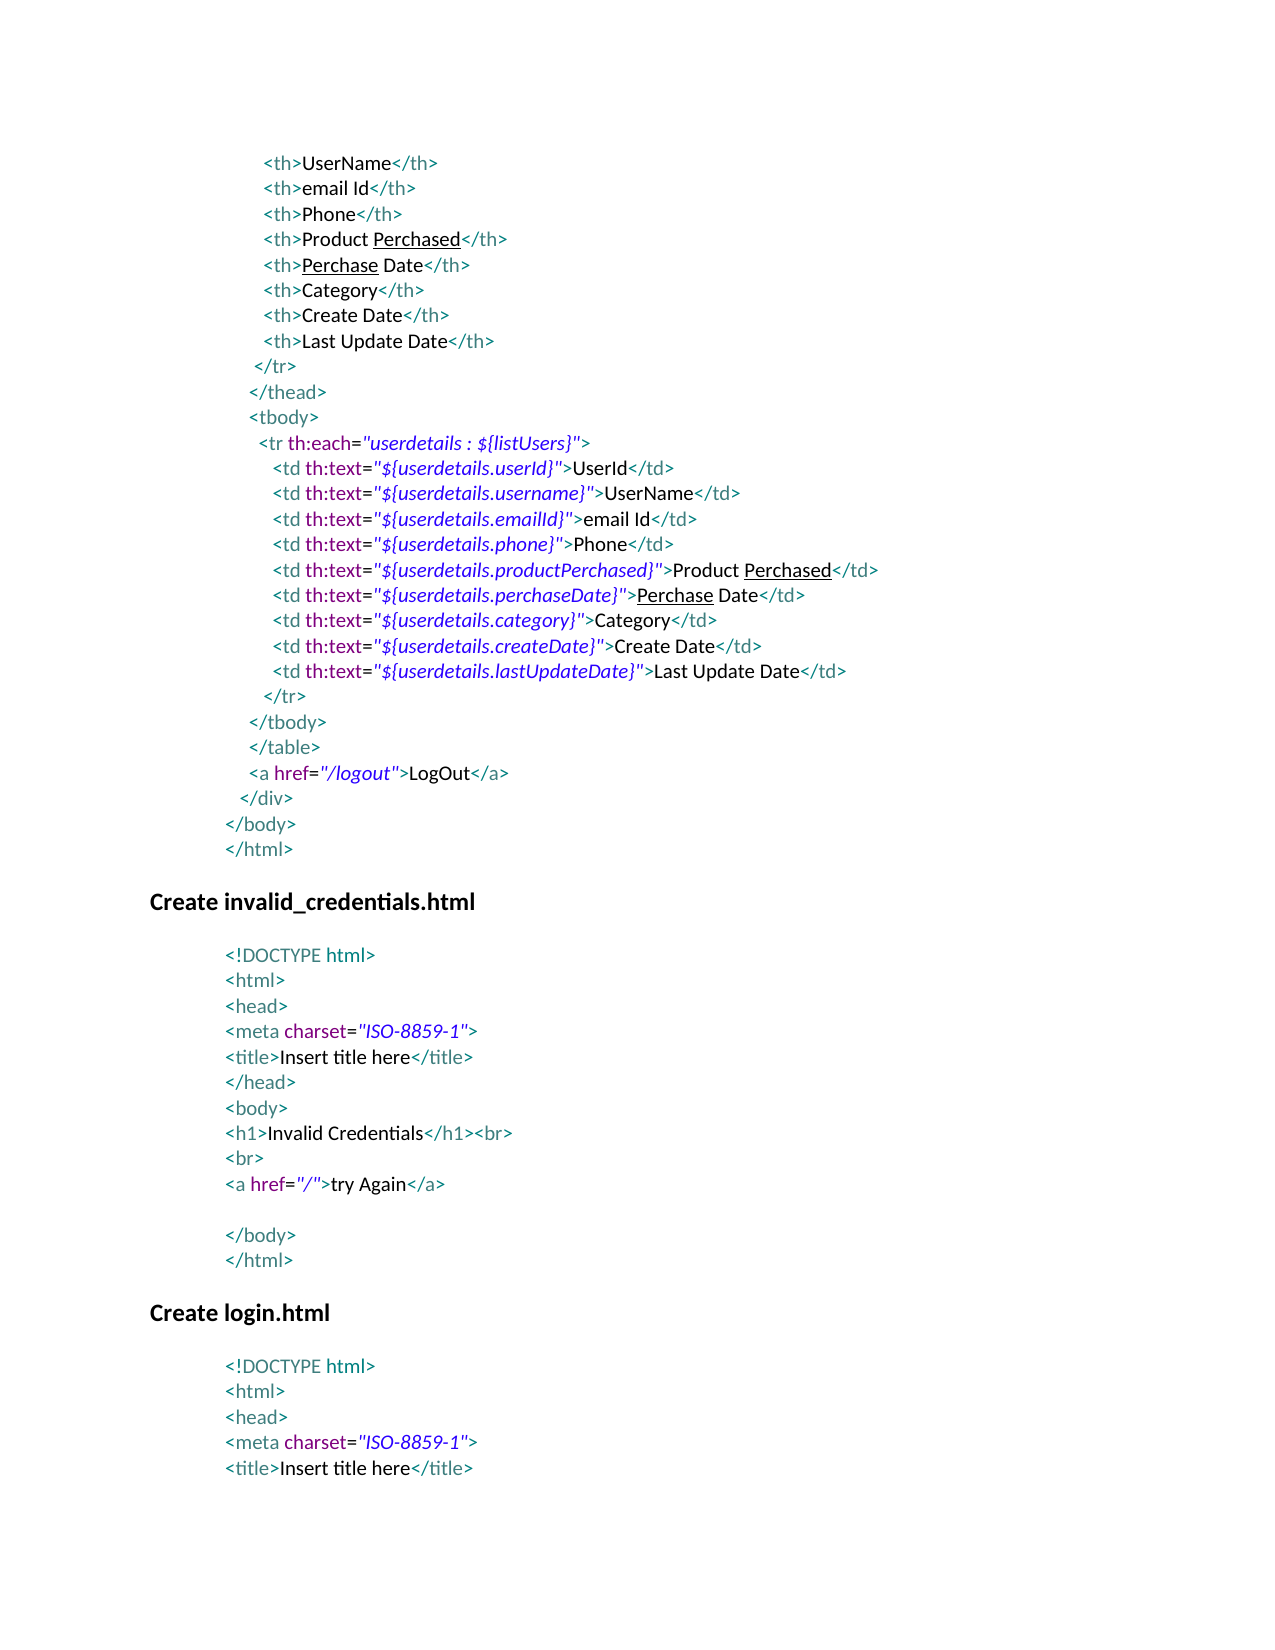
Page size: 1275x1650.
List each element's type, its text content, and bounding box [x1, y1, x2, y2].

text <td th:text="${userdetails.productPerchased}">Product Perchased</td> [272, 557, 1123, 582]
text <td th:text="${userdetails.category}">Category</td> [272, 608, 1123, 633]
subtitle Create invalid_credentials.html [150, 886, 1123, 917]
text <br> [225, 1146, 1123, 1171]
text </tbody> [249, 709, 1123, 734]
text <tr th:each="userdetails : ${listUsers}"> [258, 430, 1123, 455]
text <meta charset="ISO-8859-1"> [225, 1019, 1123, 1044]
text <!DOCTYPE html> [225, 942, 1123, 968]
text <td th:text="${userdetails.perchaseDate}">Perchase Date</td> [272, 582, 1123, 607]
text </html> [225, 1247, 1123, 1272]
text <td th:text="${userdetails.lastUpdateDate}">Last Update Date</td> [272, 658, 1123, 684]
subtitle Create login.html [150, 1297, 1123, 1328]
text <td th:text="${userdetails.username}">UserName</td> [272, 480, 1123, 506]
text <td th:text="${userdetails.createDate}">Create Date</td> [272, 633, 1123, 658]
text </tr> [253, 353, 1123, 379]
text <head> [225, 993, 1123, 1018]
text <meta charset="ISO-8859-1"> [225, 1429, 1123, 1455]
text <a href="/logout">LogOut</a> [249, 760, 1123, 785]
text <td th:text="${userdetails.emailId}">email Id</td> [272, 506, 1123, 531]
text </body> [225, 811, 1123, 836]
text </html> [225, 836, 1123, 862]
text <th>Phone</th> [263, 201, 1123, 226]
text <th>UserName</th> [263, 150, 1123, 176]
text <html> [225, 968, 1123, 993]
text <td th:text="${userdetails.userId}">UserId</td> [272, 455, 1123, 480]
text <tbody> [249, 404, 1123, 429]
text <td th:text="${userdetails.phone}">Phone</td> [272, 531, 1123, 557]
text <th>Perchase Date</th> [263, 252, 1123, 277]
text <title>Insert title here</title> [225, 1044, 1123, 1069]
text <head> [225, 1404, 1123, 1429]
text <!DOCTYPE html> [225, 1353, 1123, 1379]
text <h1>Invalid Credentials</h1><br> [225, 1120, 1123, 1145]
text <th>Product Perchased</th> [263, 226, 1123, 252]
text </div> [239, 785, 1123, 811]
text </thead> [249, 379, 1123, 404]
text </body> [225, 1222, 1123, 1247]
text </table> [249, 734, 1123, 760]
text <a href="/">try Again</a> [225, 1171, 1123, 1196]
text <th>email Id</th> [263, 176, 1123, 201]
text <th>Create Date</th> [263, 302, 1123, 328]
text </head> [225, 1069, 1123, 1095]
text <th>Last Update Date</th> [263, 328, 1123, 353]
text </tr> [263, 684, 1123, 709]
text <th>Category</th> [263, 277, 1123, 302]
text <title>Insert title here</title> [225, 1455, 1123, 1480]
text <html> [225, 1379, 1123, 1404]
text <body> [225, 1095, 1123, 1120]
